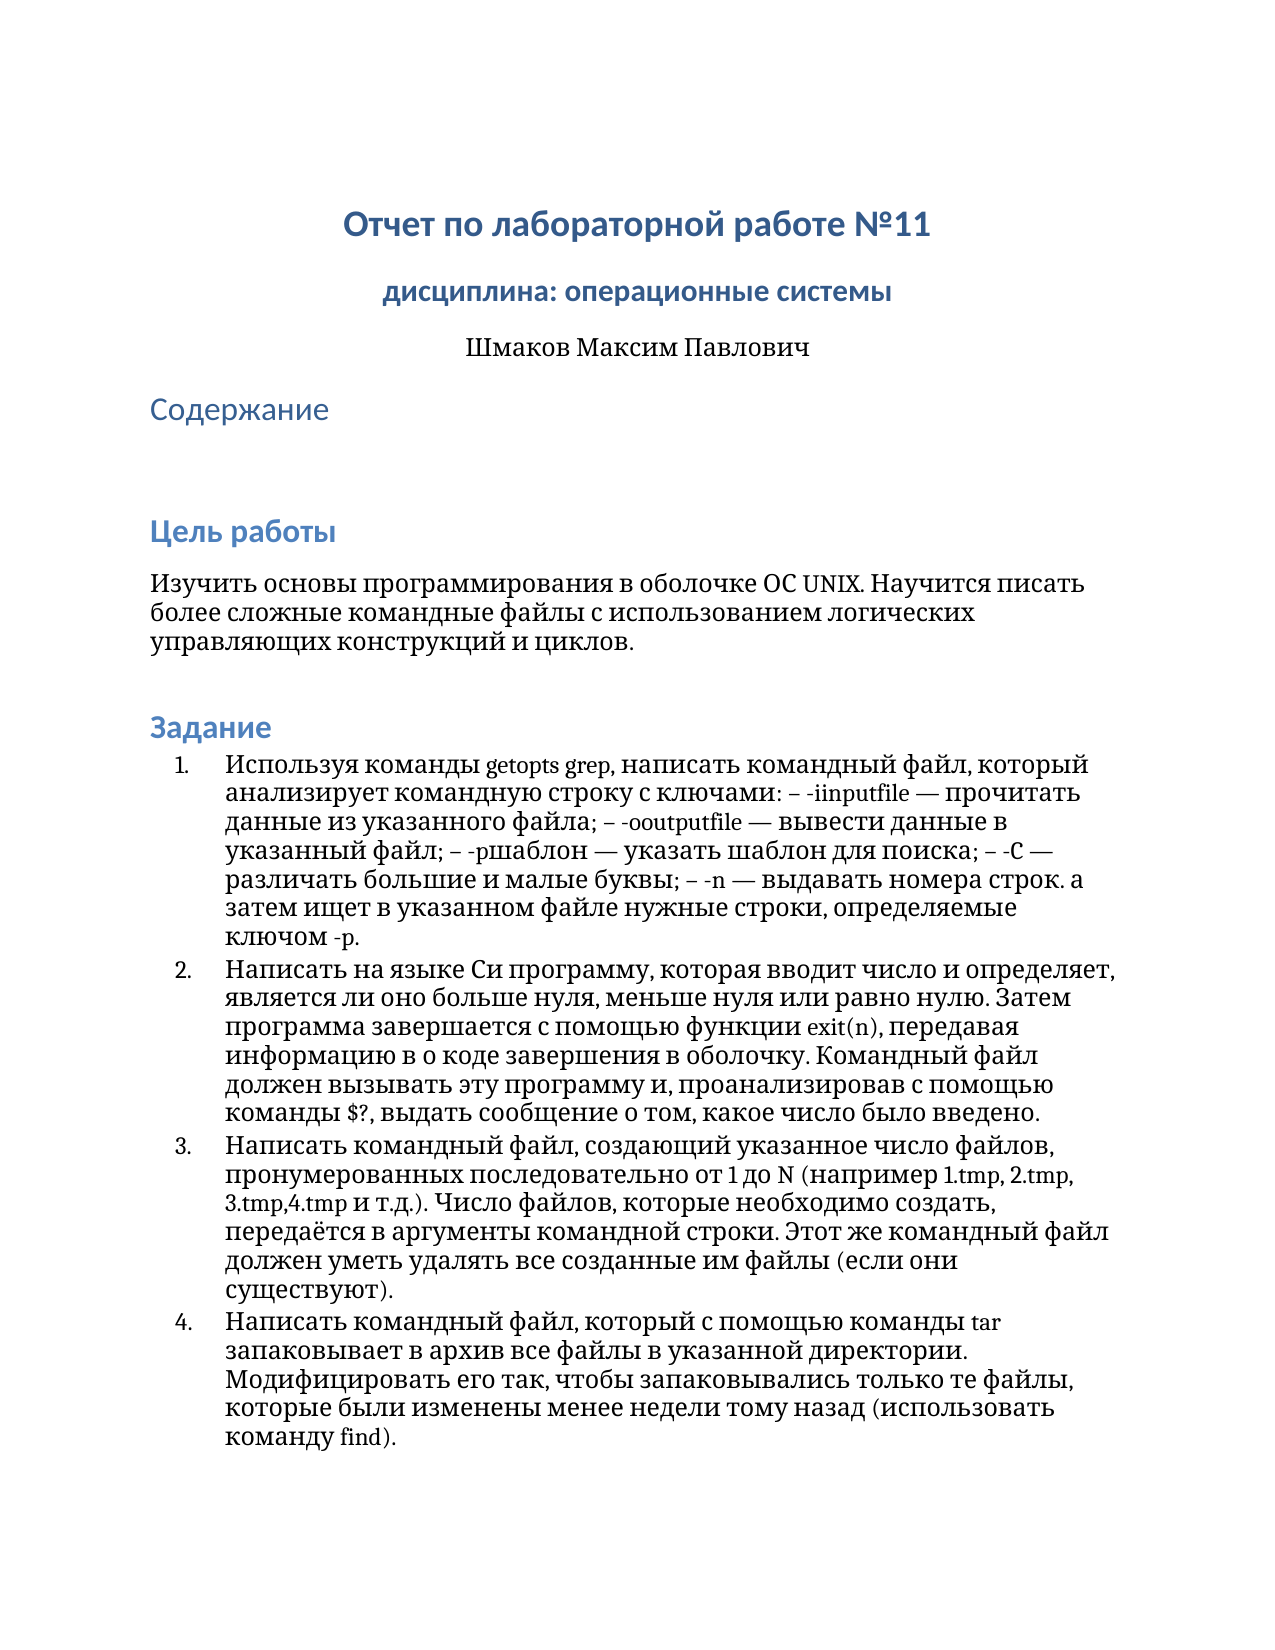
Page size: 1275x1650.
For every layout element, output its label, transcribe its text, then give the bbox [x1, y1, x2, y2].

subtitle дисциплина: операционные системы [150, 271, 1125, 309]
subtitle Задание [150, 706, 1125, 747]
list Используя команды getopts grep, написать командный файл, который анализирует командную строку с ключами: – -iinputfile — прочитать данные из указанного файла; – -ooutputfile — вывести данные в указанный файл; – -pшаблон — указать шаблон для поиска; – -C — различать большие и малые буквы; – -n — выдавать номера строк. а затем ищет в указанном файле нужные строки, определяемые ключом -p. [175, 751, 1125, 952]
list Написать на языке Си программу, которая вводит число и определяет, является ли оно больше нуля, меньше нуля или равно нулю. Затем программа завершается с помощью функции exit(n), передавая информацию в о коде завершения в оболочку. Командный файл должен вызывать эту программу и, проанализировав с помощью команды $?, выдать сообщение о том, какое число было введено. [175, 956, 1125, 1128]
list Написать командный файл, который с помощью команды tar запаковывает в архив все файлы в указанной директории. Модифицировать его так, чтобы запаковывались только те файлы, которые были изменены менее недели тому назад (использовать команду find). [175, 1308, 1125, 1452]
text Изучить основы программирования в оболочке ОС UNIX. Научится писать более сложные командные файлы с использованием логических управляющих конструкций и циклов. [150, 570, 1125, 656]
list Написать командный файл, создающий указанное число файлов, пронумерованных последовательно от 1 до N (например 1.tmp, 2.tmp, 3.tmp,4.tmp и т.д.). Число файлов, которые необходимо создать, передаётся в аргументы командной строки. Этот же командный файл должен уметь удалять все созданные им файлы (если они существуют). [175, 1132, 1125, 1304]
text Шмаков Максим Павлович [150, 334, 1125, 363]
subtitle Цель работы [150, 510, 1125, 551]
title Отчет по лабораторной работе №11 [150, 200, 1125, 246]
